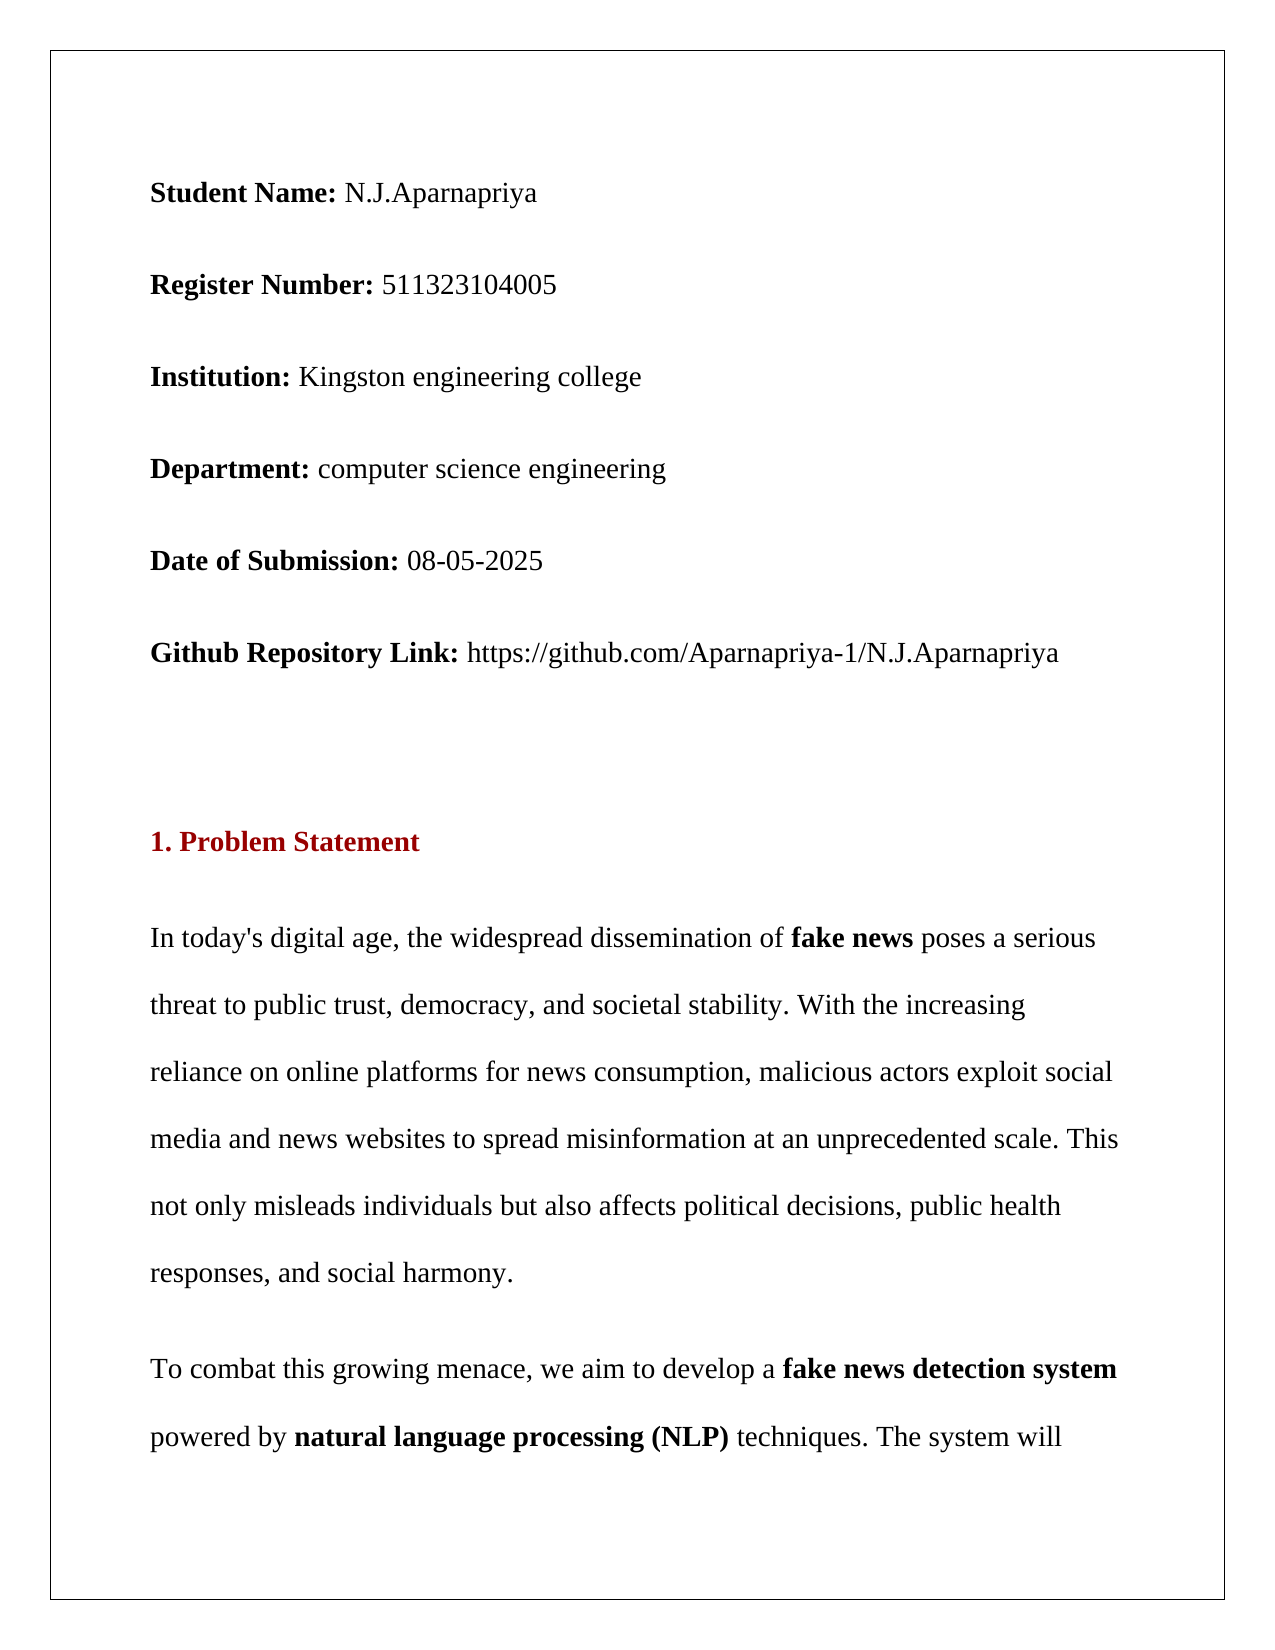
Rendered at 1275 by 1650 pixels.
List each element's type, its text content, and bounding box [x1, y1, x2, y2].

subtitle 1. Problem Statement [150, 824, 1125, 857]
text Institution: Kingston engineering college [150, 359, 1125, 393]
text In today's digital age, the widespread dissemination of fake news poses a serious threat to public trust, democracy, and societal stability. With the increasing reliance on online platforms for news consumption, malicious actors exploit social media and news websites to spread misinformation at an unprecedented scale. This not only misleads individuals but also affects political decisions, public health responses, and social harmony. [150, 920, 1125, 1289]
text Date of Submission: 08-05-2025 [150, 543, 1125, 577]
text Department: computer science engineering [150, 451, 1125, 485]
text Github Repository Link: https://github.com/Aparnapriya-1/N.J.Aparnapriya [150, 635, 1125, 669]
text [150, 1352, 1125, 1452]
text Student Name: N.J.Aparnapriya [150, 175, 1125, 208]
text Register Number: 511323104005 [150, 267, 1125, 301]
